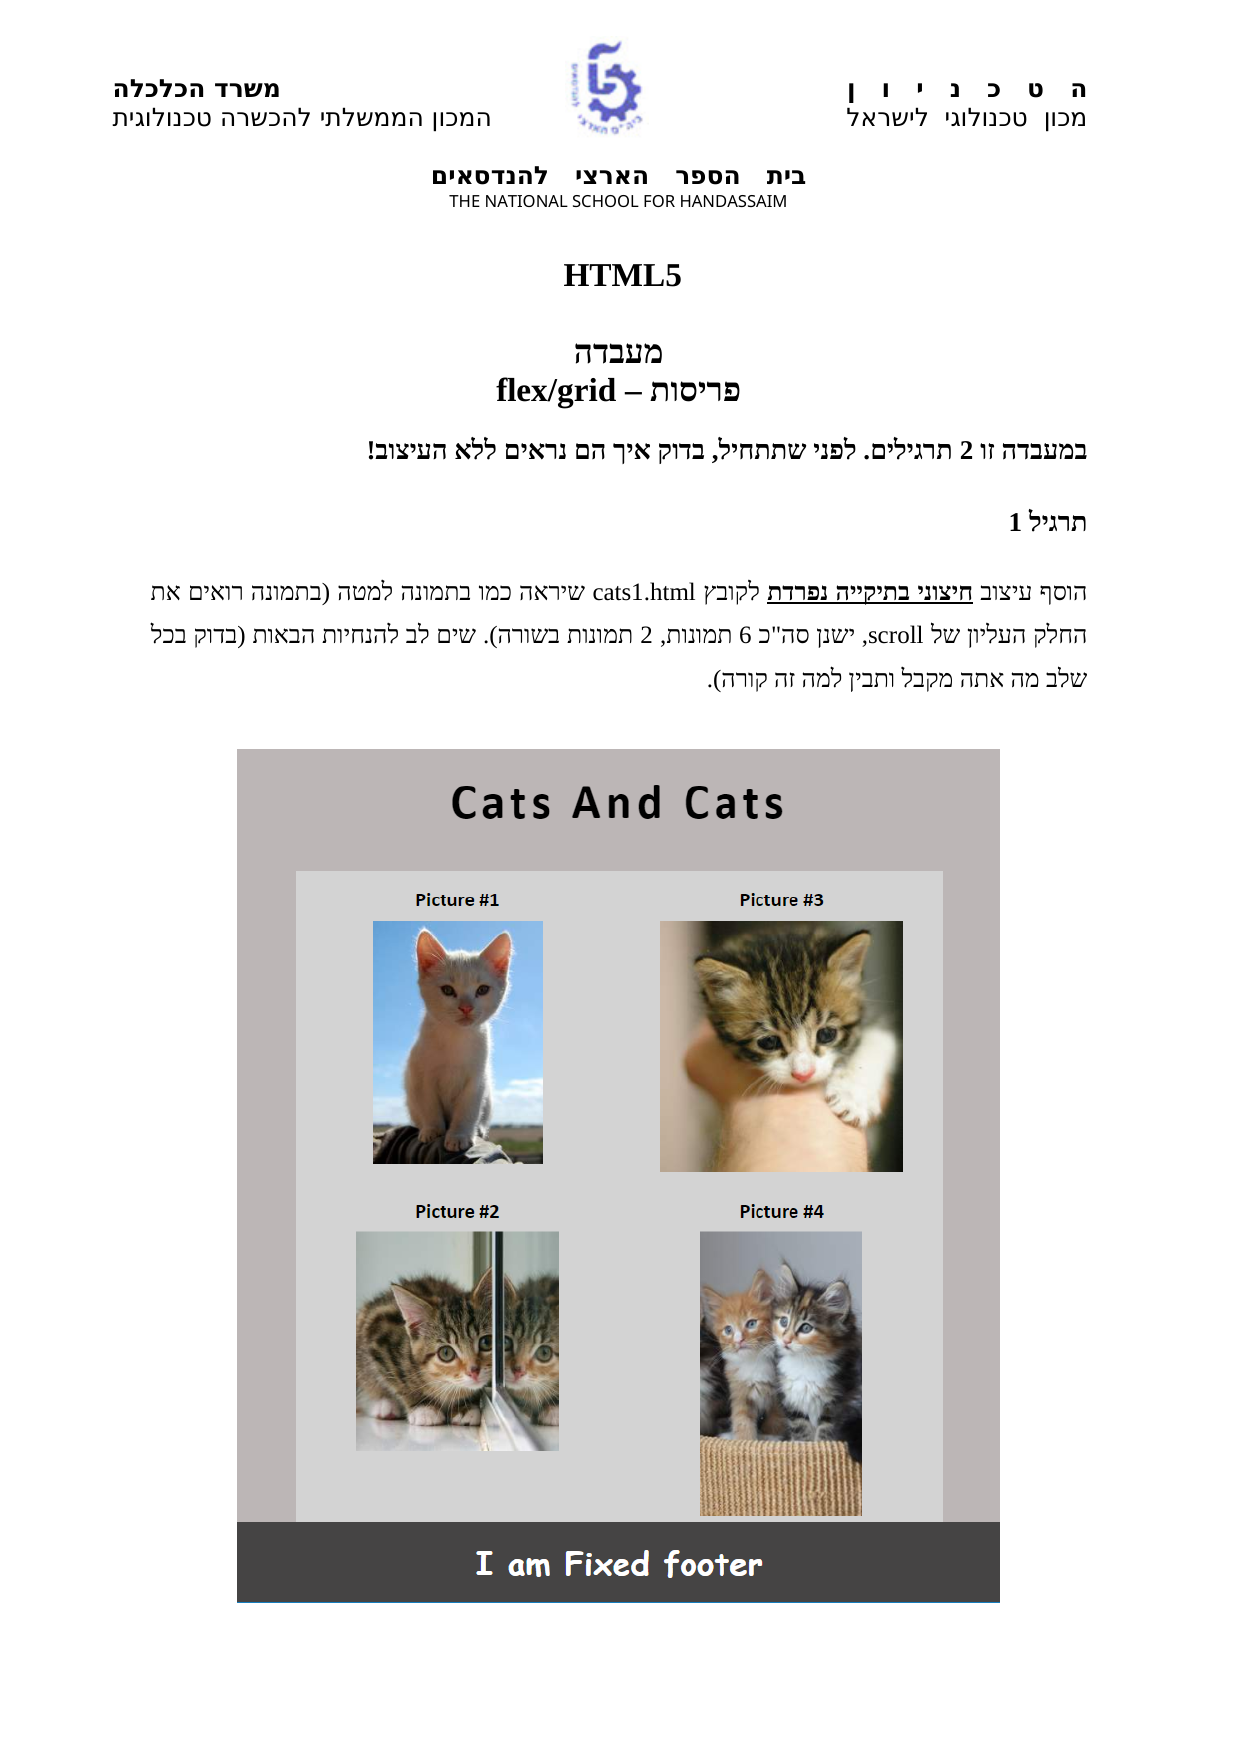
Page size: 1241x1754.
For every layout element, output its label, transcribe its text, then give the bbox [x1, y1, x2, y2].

subtitle במעבדה זו 2 תרגילים. לפני שתתחיל, בדוק איך הם נראים ללא העיצוב! [150, 434, 1087, 465]
text פריסות – flex/grid [150, 371, 1087, 409]
text הוסף עיצוב חיצוני בתיקייה נפרדת לקובץ cats1.html שיראה כמו בתמונה למטה (בתמונה רואים את החלק העליון של scroll, ישנן סה"כ 6 תמונות, 2 תמונות בשורה). שים לב להנחיות הבאות (בדוק בכל שלב מה אתה מקבל ותבין למה זה קורה). [150, 577, 1087, 692]
text מעבדה [150, 332, 1087, 371]
text HTML5 [150, 256, 1087, 294]
picture [565, 36, 649, 139]
subtitle תרגיל 1 [150, 506, 1087, 537]
picture [237, 749, 1000, 1603]
